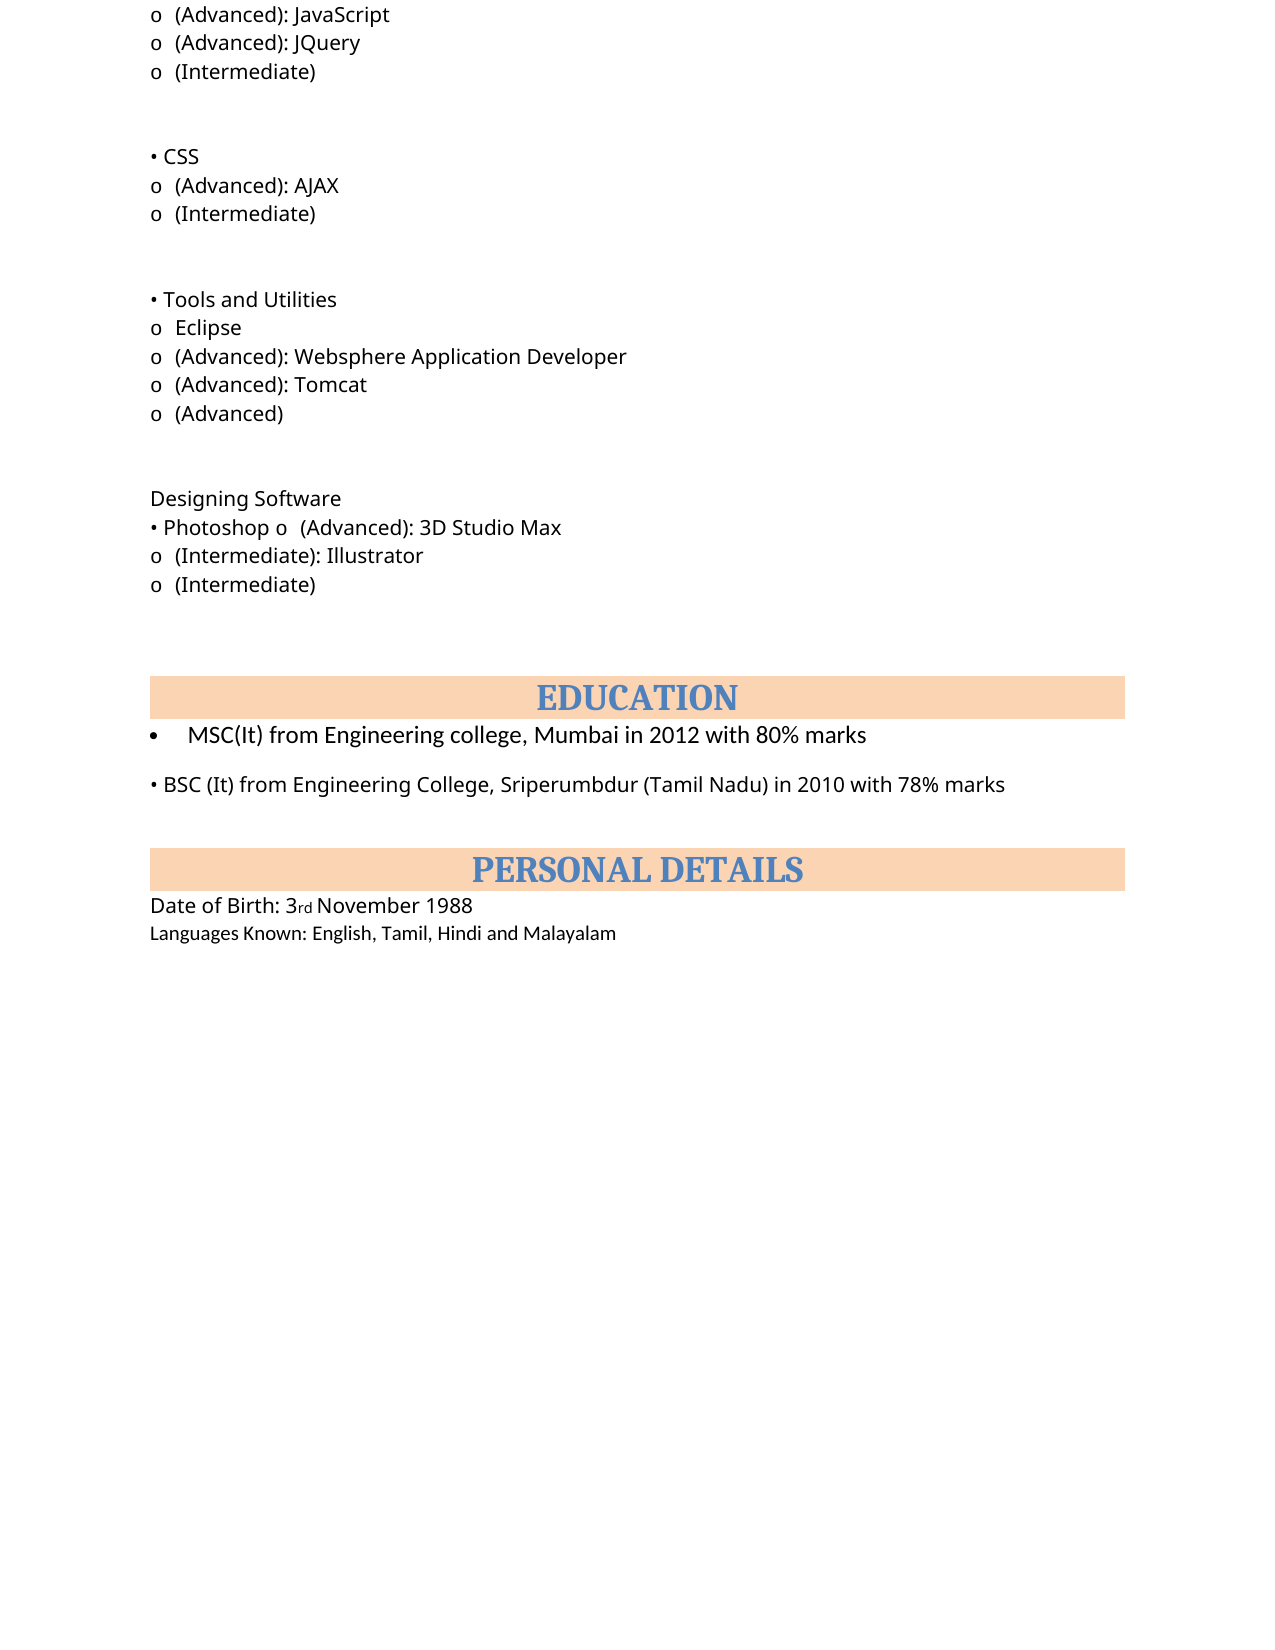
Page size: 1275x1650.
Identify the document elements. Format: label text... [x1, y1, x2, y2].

text o (Advanced): Tomcat [150, 370, 1125, 399]
text o (Advanced) [150, 399, 1125, 427]
text o (Intermediate) [150, 570, 1125, 598]
text Designing Software [150, 484, 1125, 513]
text • CSS [150, 142, 1125, 171]
text o Eclipse [150, 313, 1125, 342]
text o (Advanced): Websphere Application Developer [150, 342, 1125, 370]
text Date of Birth: 3rd November 1988 [150, 891, 1125, 920]
list MSC(It) from Engineering college, Mumbai in 2012 with 80% marks [150, 719, 1125, 750]
subtitle PERSONAL DETAILS [150, 848, 1125, 891]
text o (Advanced): JavaScript [150, 0, 1125, 28]
text o (Intermediate) [150, 199, 1125, 228]
text o (Advanced): AJAX [150, 171, 1125, 199]
text • Tools and Utilities [150, 285, 1125, 313]
subtitle EDUCATION [150, 676, 1125, 719]
text o (Intermediate) [150, 57, 1125, 86]
text • BSC (It) from Engineering College, Sriperumbdur (Tamil Nadu) in 2010 with 78% marks [150, 771, 1125, 799]
text o (Intermediate): Illustrator [150, 541, 1125, 570]
text • Photoshop o (Advanced): 3D Studio Max [150, 513, 1125, 541]
text Languages Known: English, Tamil, Hindi and Malayalam [150, 920, 1125, 945]
text o (Advanced): JQuery [150, 28, 1125, 57]
